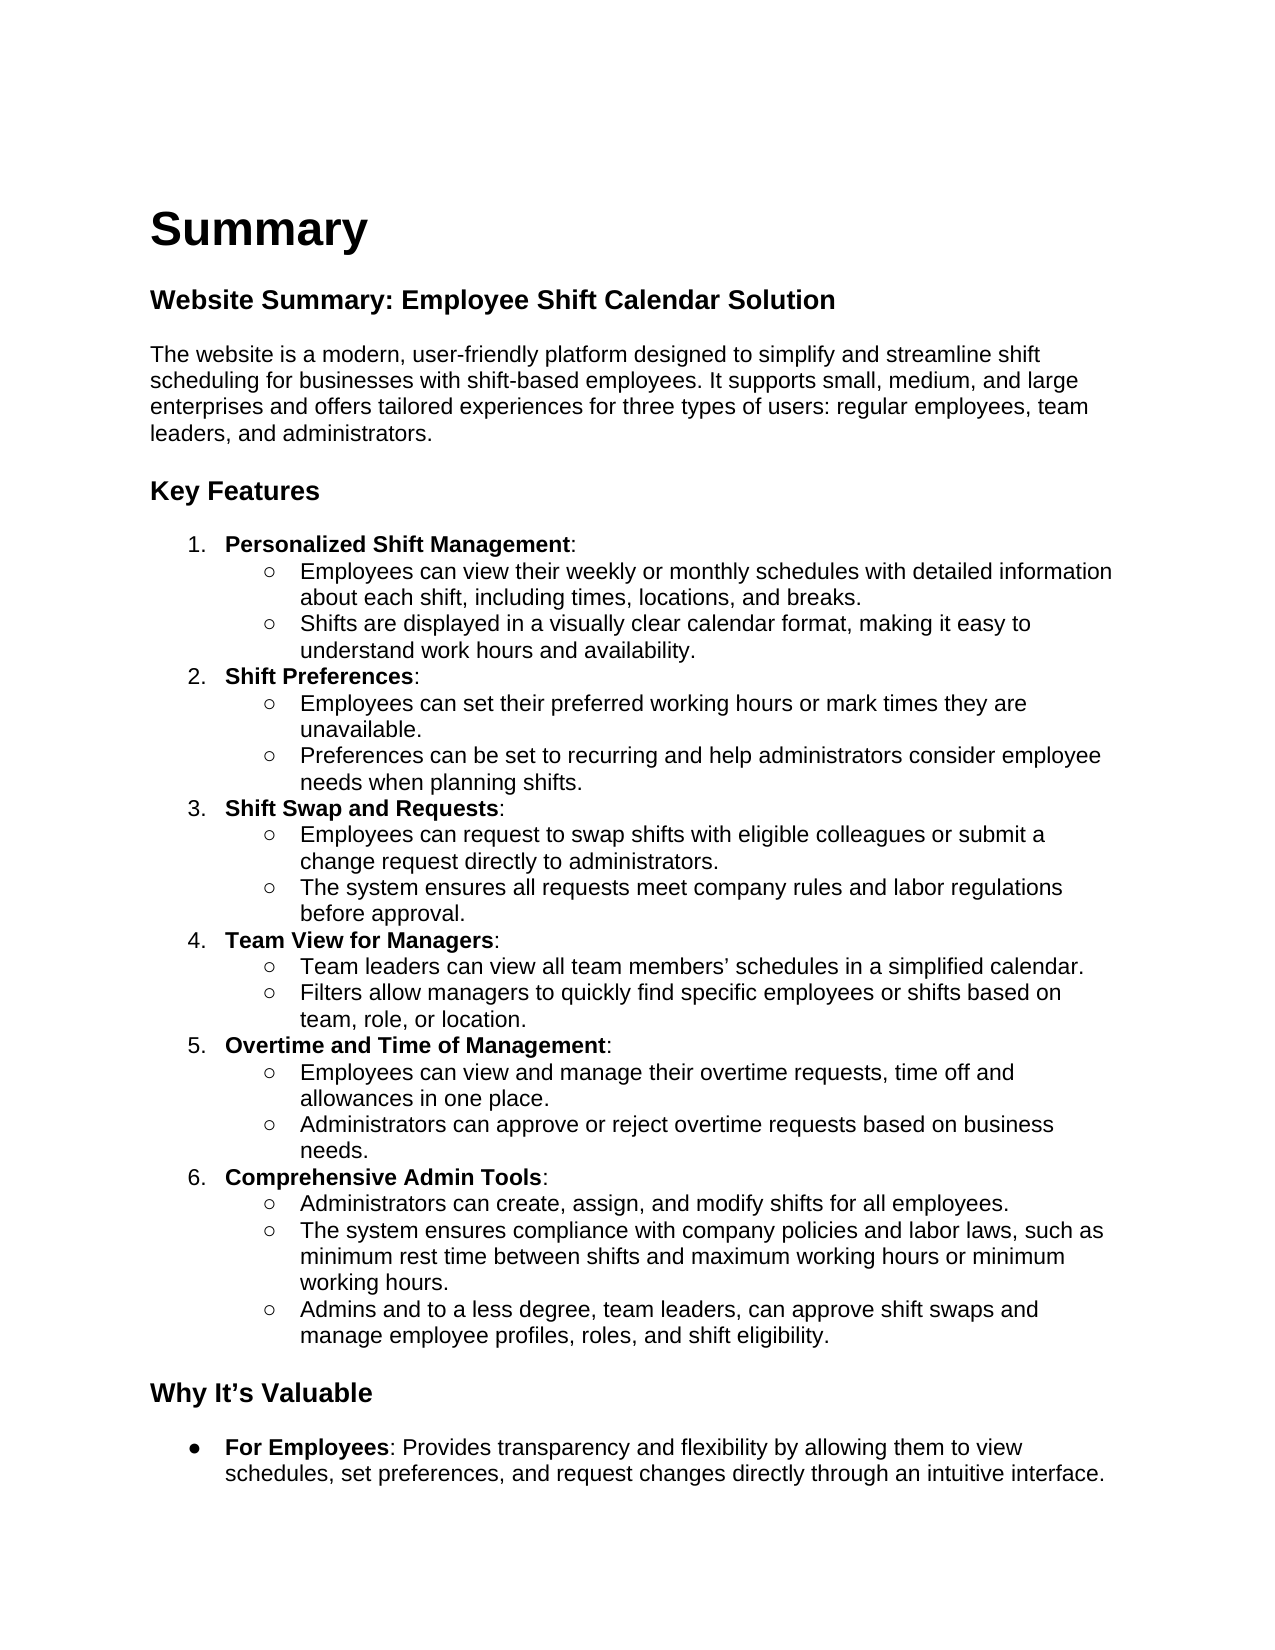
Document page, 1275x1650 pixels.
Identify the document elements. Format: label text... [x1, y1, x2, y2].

list Administrators can approve or reject overtime requests based on business needs. [262, 1111, 1125, 1164]
list Preferences can be set to recurring and help administrators consider employee needs when planning shifts. [262, 742, 1125, 795]
list For Employees: Provides transparency and flexibility by allowing them to view schedules, set preferences, and request changes directly through an intuitive interface. [187, 1434, 1125, 1486]
list Employees can view and manage their overtime requests, time off and allowances in one place. [262, 1058, 1125, 1111]
list The system ensures all requests meet company rules and labor regulations before approval. [262, 874, 1125, 927]
list Admins and to a less degree, team leaders, can approve shift swaps and manage employee profiles, roles, and shift eligibility. [262, 1296, 1125, 1348]
list Overtime and Time of Management: [187, 1032, 1125, 1058]
list The system ensures compliance with company policies and labor laws, such as minimum rest time between shifts and maximum working hours or minimum working hours. [262, 1217, 1125, 1296]
subtitle Key Features [150, 475, 1125, 506]
list Administrators can create, assign, and modify shifts for all employees. [262, 1190, 1125, 1217]
list Employees can set their preferred working hours or mark times they are unavailable. [262, 689, 1125, 742]
list Comprehensive Admin Tools: [187, 1164, 1125, 1190]
text The website is a modern, user-friendly platform designed to simplify and streamline shift scheduling for businesses with shift-based employees. It supports small, medium, and large enterprises and offers tailored experiences for three types of users: regular employees, team leaders, and administrators. [150, 341, 1125, 446]
list Team View for Managers: [187, 927, 1125, 953]
list Shift Preferences: [187, 663, 1125, 689]
list Shifts are displayed in a visually clear calendar format, making it easy to understand work hours and availability. [262, 610, 1125, 663]
list Employees can view their weekly or monthly schedules with detailed information about each shift, including times, locations, and breaks. [262, 558, 1125, 610]
list Filters allow managers to quickly find specific employees or shifts based on team, role, or location. [262, 979, 1125, 1032]
list Team leaders can view all team members’ schedules in a simplified calendar. [262, 953, 1125, 979]
subtitle Summary [150, 200, 1125, 255]
list Shift Swap and Requests: [187, 795, 1125, 821]
list Personalized Shift Management: [187, 531, 1125, 558]
list Employees can request to swap shifts with eligible colleagues or submit a change request directly to administrators. [262, 821, 1125, 874]
subtitle Website Summary: Employee Shift Calendar Solution [150, 284, 1125, 316]
subtitle Why It’s Valuable [150, 1377, 1125, 1409]
